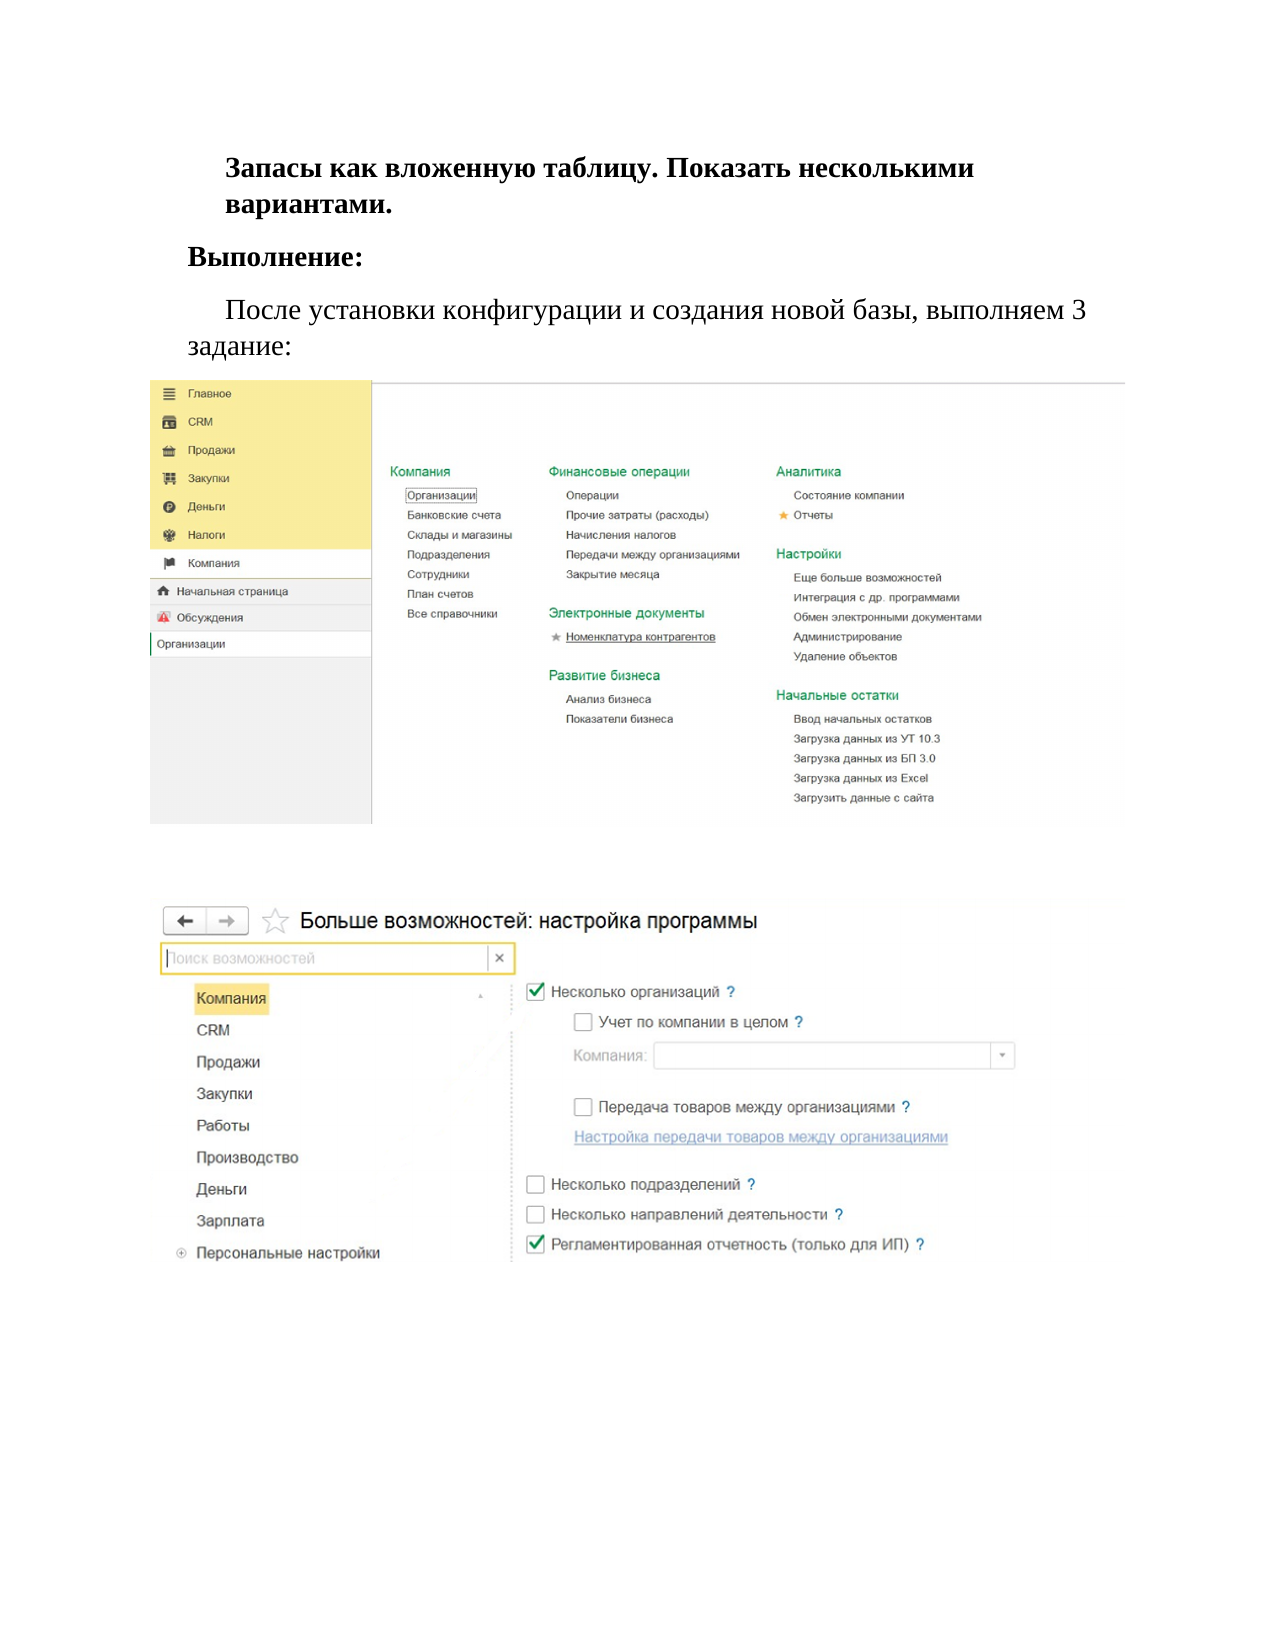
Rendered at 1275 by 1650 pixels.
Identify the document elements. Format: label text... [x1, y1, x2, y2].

picture [150, 898, 1125, 1262]
text После установки конфигурации и создания новой базы, выполняем 3 задание: [187, 292, 1125, 361]
text Выполнение: [187, 239, 1125, 272]
picture [150, 380, 1125, 827]
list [187, 150, 1125, 220]
